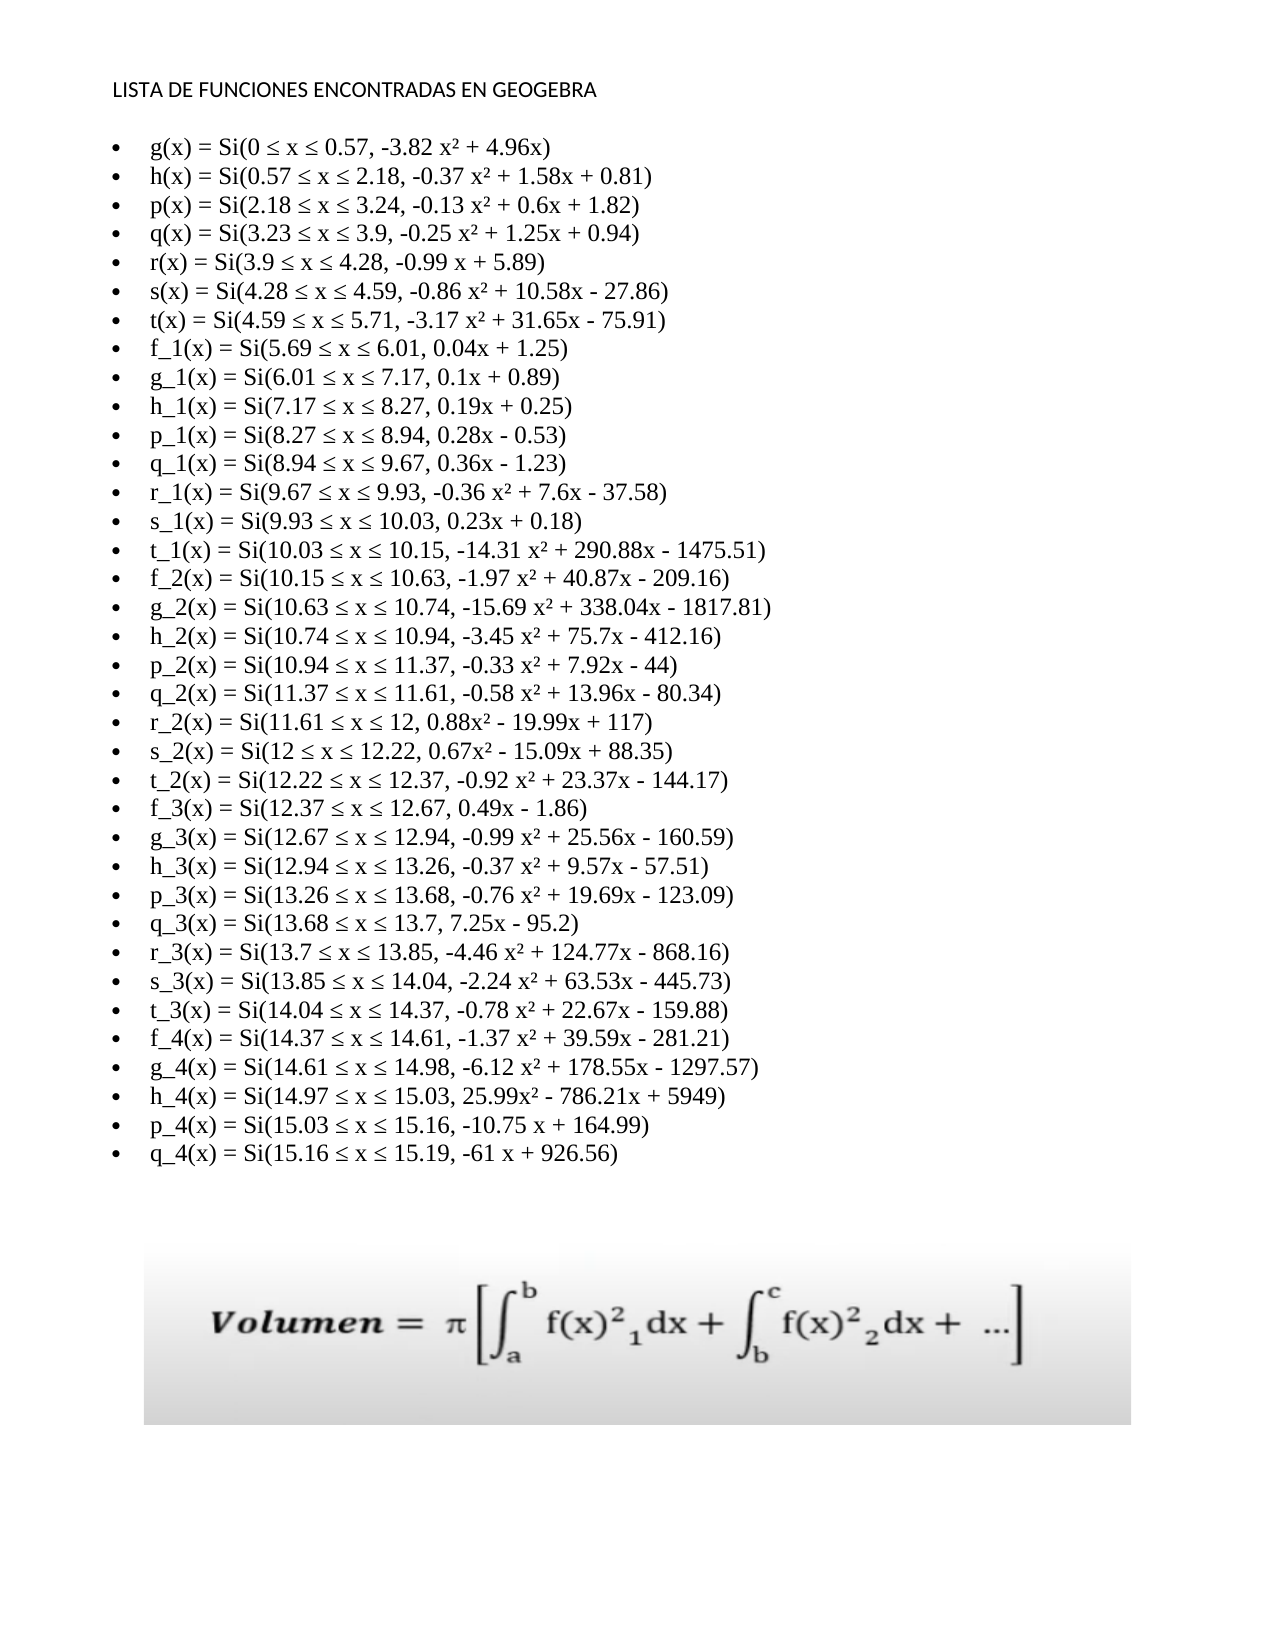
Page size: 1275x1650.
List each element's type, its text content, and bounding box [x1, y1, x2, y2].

list r_2(x) = Si(11.61 ≤ x ≤ 12, 0.88x² - 19.99x + 117) [112, 707, 1200, 736]
list g_2(x) = Si(10.63 ≤ x ≤ 10.74, -15.69 x² + 338.04x - 1817.81) [112, 592, 1200, 621]
list f_2(x) = Si(10.15 ≤ x ≤ 10.63, -1.97 x² + 40.87x - 209.16) [112, 563, 1200, 592]
list r_3(x) = Si(13.7 ≤ x ≤ 13.85, -4.46 x² + 124.77x - 868.16) [112, 937, 1200, 966]
list g_3(x) = Si(12.67 ≤ x ≤ 12.94, -0.99 x² + 25.56x - 160.59) [112, 822, 1200, 851]
picture [143, 1243, 1132, 1425]
list h(x) = Si(0.57 ≤ x ≤ 2.18, -0.37 x² + 1.58x + 0.81) [112, 161, 1200, 190]
list h_1(x) = Si(7.17 ≤ x ≤ 8.27, 0.19x + 0.25) [112, 391, 1200, 420]
list r_1(x) = Si(9.67 ≤ x ≤ 9.93, -0.36 x² + 7.6x - 37.58) [112, 477, 1200, 506]
list t_1(x) = Si(10.03 ≤ x ≤ 10.15, -14.31 x² + 290.88x - 1475.51) [112, 535, 1200, 563]
list f_1(x) = Si(5.69 ≤ x ≤ 6.01, 0.04x + 1.25) [112, 333, 1200, 362]
list p_4(x) = Si(15.03 ≤ x ≤ 15.16, -10.75 x + 164.99) [112, 1110, 1200, 1138]
list g_4(x) = Si(14.61 ≤ x ≤ 14.98, -6.12 x² + 178.55x - 1297.57) [112, 1052, 1200, 1081]
list p_1(x) = Si(8.27 ≤ x ≤ 8.94, 0.28x - 0.53) [112, 420, 1200, 448]
list h_3(x) = Si(12.94 ≤ x ≤ 13.26, -0.37 x² + 9.57x - 57.51) [112, 851, 1200, 880]
list p_2(x) = Si(10.94 ≤ x ≤ 11.37, -0.33 x² + 7.92x - 44) [112, 650, 1200, 678]
list h_2(x) = Si(10.74 ≤ x ≤ 10.94, -3.45 x² + 75.7x - 412.16) [112, 621, 1200, 650]
list q_3(x) = Si(13.68 ≤ x ≤ 13.7, 7.25x - 95.2) [112, 908, 1200, 937]
list p_3(x) = Si(13.26 ≤ x ≤ 13.68, -0.76 x² + 19.69x - 123.09) [112, 880, 1200, 908]
list s_1(x) = Si(9.93 ≤ x ≤ 10.03, 0.23x + 0.18) [112, 506, 1200, 535]
text LISTA DE FUNCIONES ENCONTRADAS EN GEOGEBRA [112, 75, 1200, 103]
list q_2(x) = Si(11.37 ≤ x ≤ 11.61, -0.58 x² + 13.96x - 80.34) [112, 678, 1200, 707]
list q_1(x) = Si(8.94 ≤ x ≤ 9.67, 0.36x - 1.23) [112, 448, 1200, 477]
list s_3(x) = Si(13.85 ≤ x ≤ 14.04, -2.24 x² + 63.53x - 445.73) [112, 966, 1200, 995]
list q_4(x) = Si(15.16 ≤ x ≤ 15.19, -61 x + 926.56) [112, 1138, 1200, 1167]
list s_2(x) = Si(12 ≤ x ≤ 12.22, 0.67x² - 15.09x + 88.35) [112, 736, 1200, 765]
list t(x) = Si(4.59 ≤ x ≤ 5.71, -3.17 x² + 31.65x - 75.91) [112, 305, 1200, 333]
list r(x) = Si(3.9 ≤ x ≤ 4.28, -0.99 x + 5.89) [112, 247, 1200, 276]
list g(x) = Si(0 ≤ x ≤ 0.57, -3.82 x² + 4.96x) [112, 132, 1200, 161]
list s(x) = Si(4.28 ≤ x ≤ 4.59, -0.86 x² + 10.58x - 27.86) [112, 276, 1200, 305]
list g_1(x) = Si(6.01 ≤ x ≤ 7.17, 0.1x + 0.89) [112, 362, 1200, 391]
list f_4(x) = Si(14.37 ≤ x ≤ 14.61, -1.37 x² + 39.59x - 281.21) [112, 1023, 1200, 1052]
list p(x) = Si(2.18 ≤ x ≤ 3.24, -0.13 x² + 0.6x + 1.82) [112, 190, 1200, 218]
list f_3(x) = Si(12.37 ≤ x ≤ 12.67, 0.49x - 1.86) [112, 793, 1200, 822]
list t_3(x) = Si(14.04 ≤ x ≤ 14.37, -0.78 x² + 22.67x - 159.88) [112, 995, 1200, 1023]
list h_4(x) = Si(14.97 ≤ x ≤ 15.03, 25.99x² - 786.21x + 5949) [112, 1081, 1200, 1110]
list t_2(x) = Si(12.22 ≤ x ≤ 12.37, -0.92 x² + 23.37x - 144.17) [112, 765, 1200, 793]
list q(x) = Si(3.23 ≤ x ≤ 3.9, -0.25 x² + 1.25x + 0.94) [112, 218, 1200, 247]
